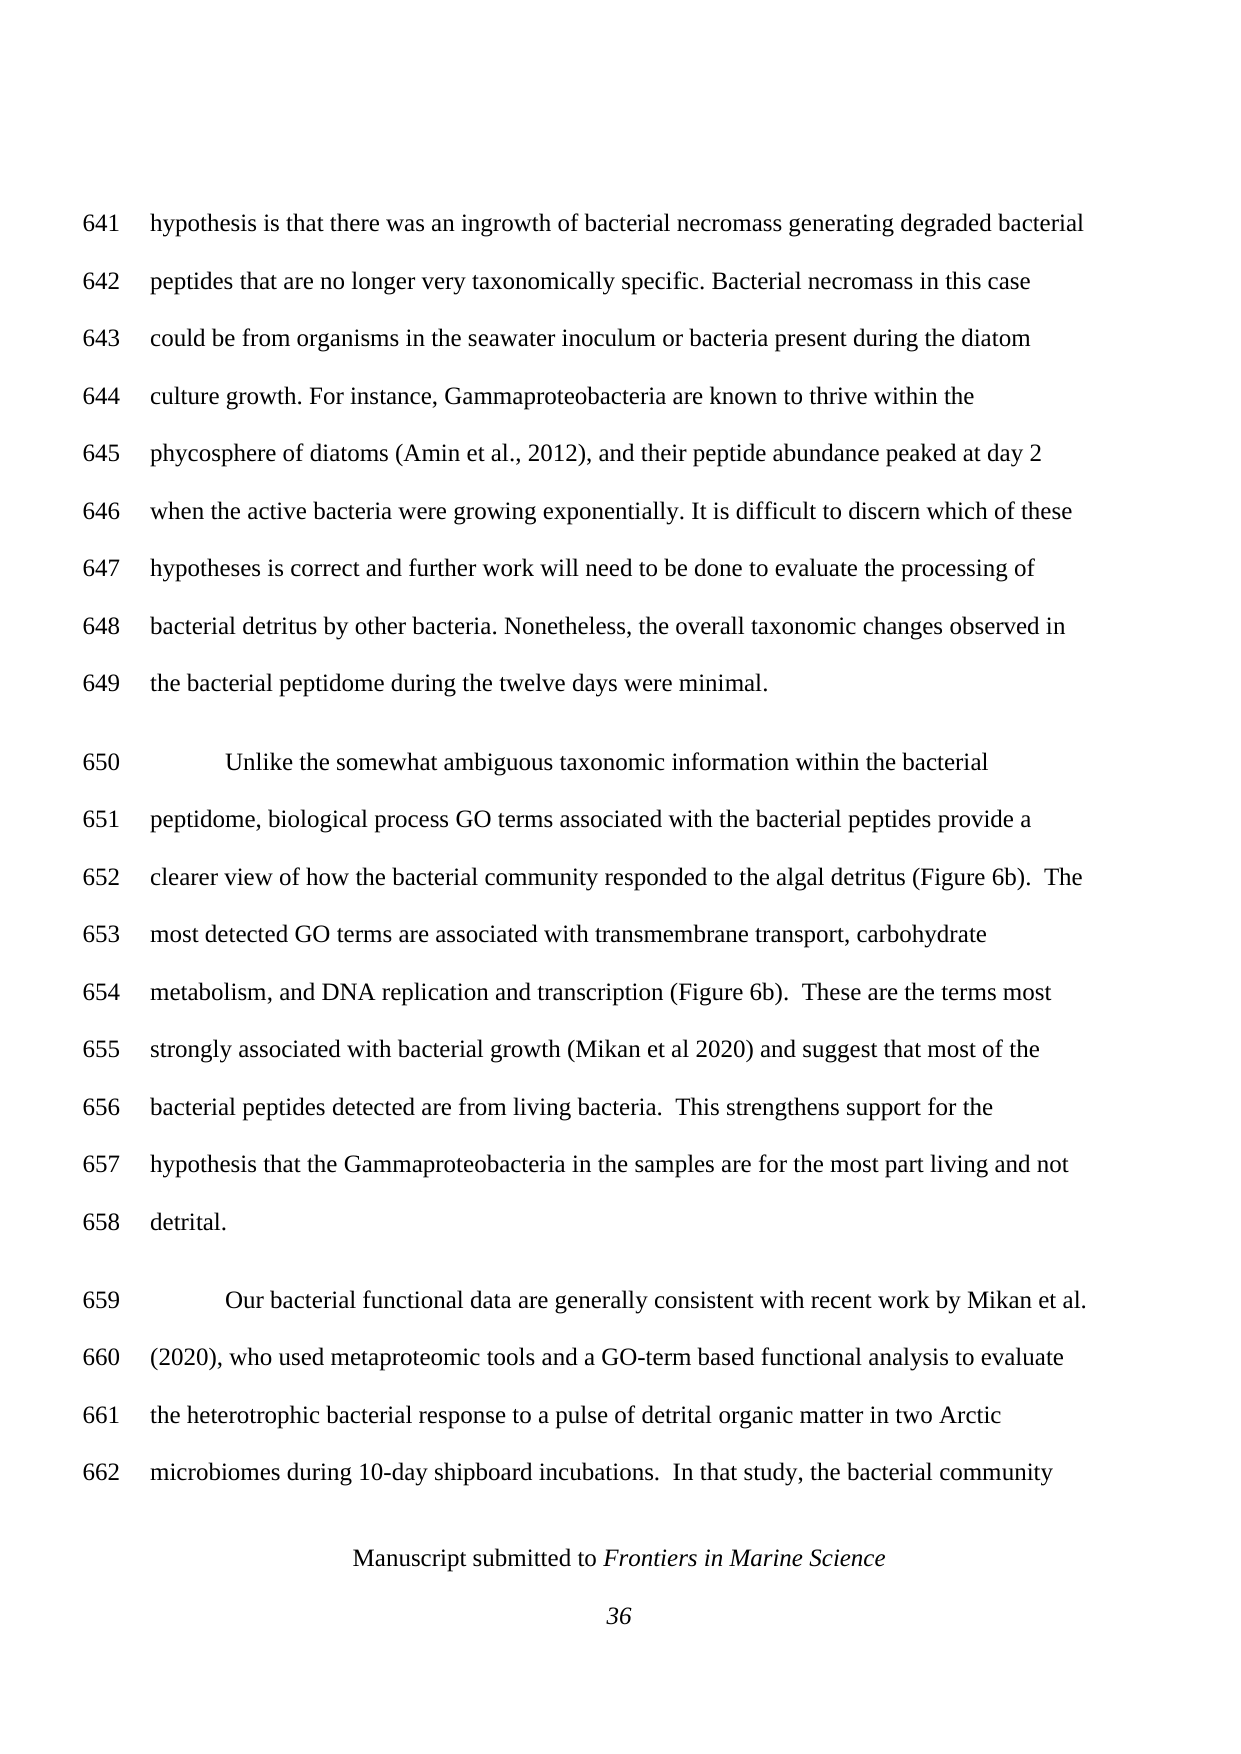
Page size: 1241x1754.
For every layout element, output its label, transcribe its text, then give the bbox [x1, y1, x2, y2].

text Unlike the somewhat ambiguous taxonomic information within the bacterial peptidome, biological process GO terms associated with the bacterial peptides provide a clearer view of how the bacterial community responded to the algal detritus (Figure 6b). The most detected GO terms are associated with transmembrane transport, carbohydrate metabolism, and DNA replication and transcription (Figure 6b). These are the terms most strongly associated with bacterial growth (Mikan et al 2020) and suggest that most of the bacterial peptides detected are from living bacteria. This strengthens support for the hypothesis that the Gammaproteobacteria in the samples are for the most part living and not detrital. [150, 747, 1090, 1235]
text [150, 208, 1090, 697]
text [150, 1285, 1090, 1486]
